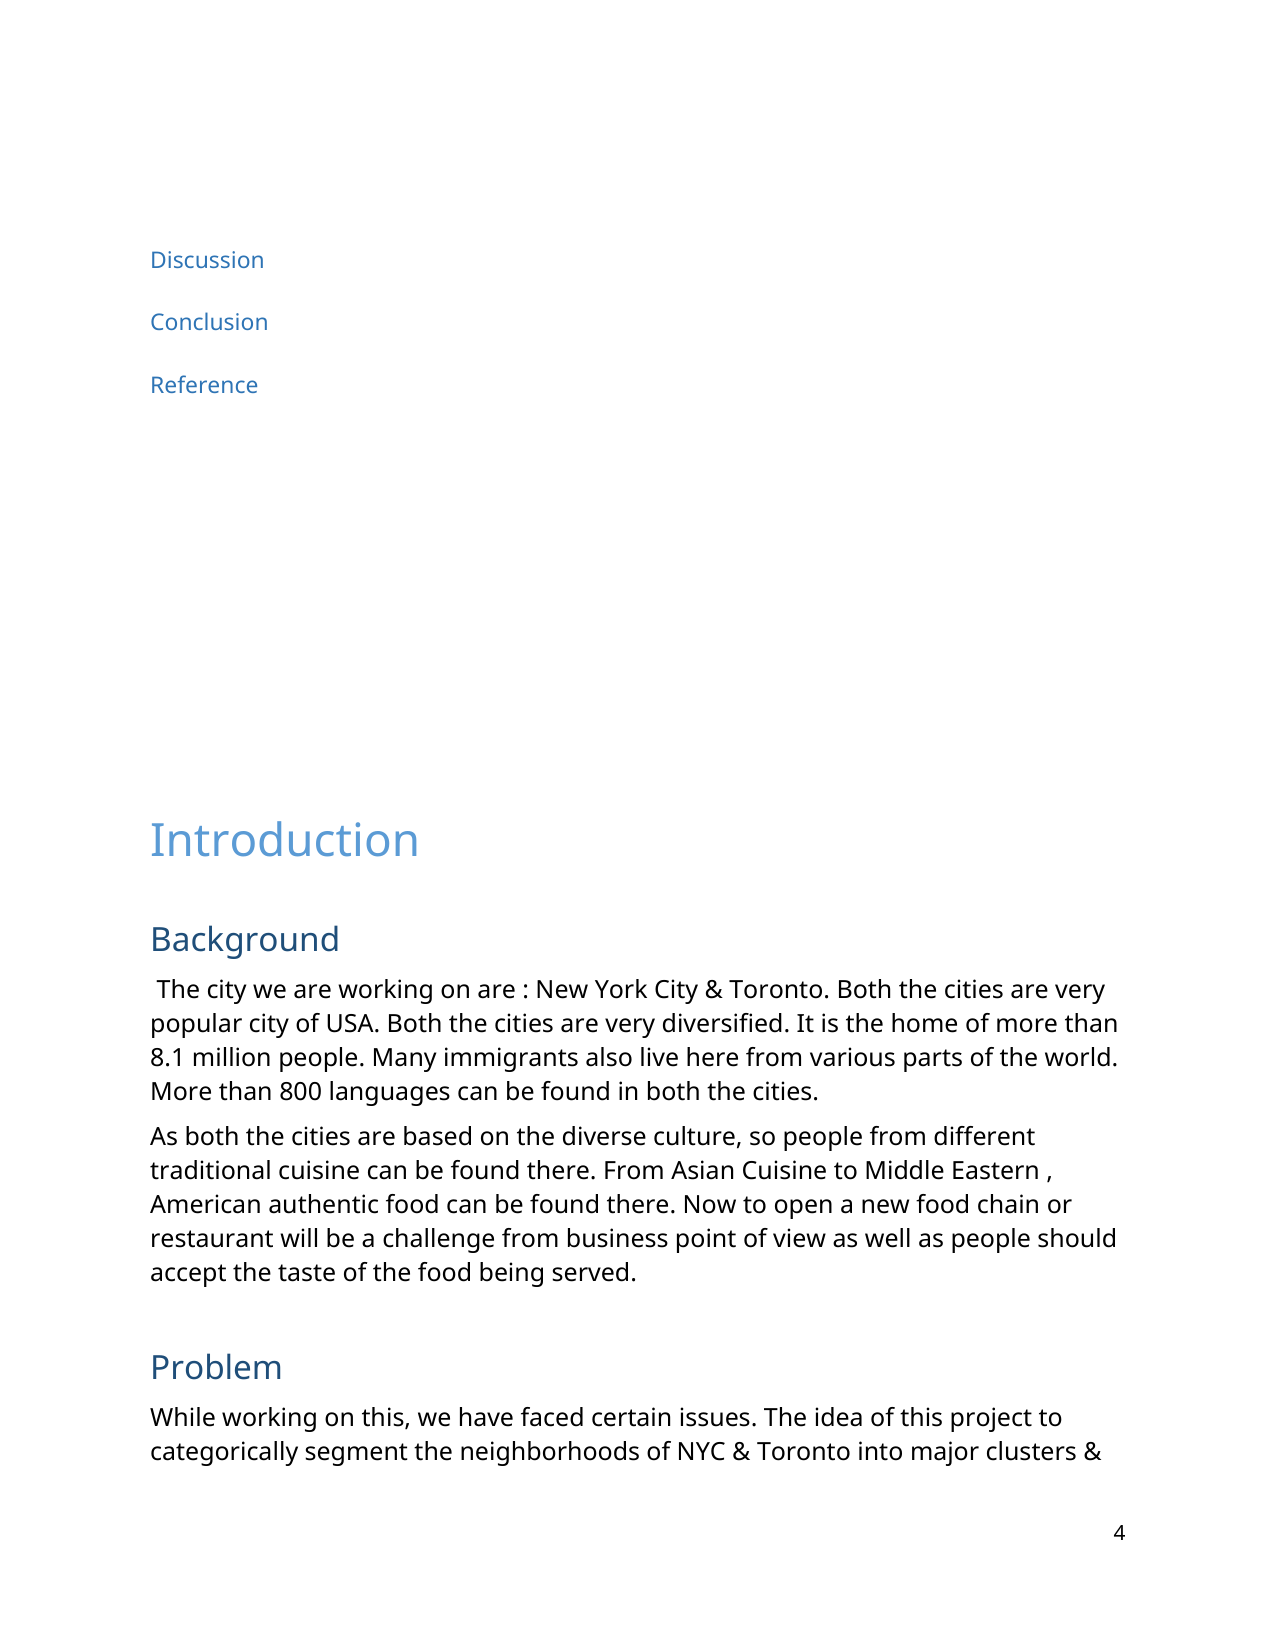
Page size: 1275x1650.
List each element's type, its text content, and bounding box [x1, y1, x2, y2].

list Conclusion [150, 306, 1125, 337]
text Introduction [150, 808, 1125, 870]
text As both the cities are based on the diverse culture, so people from different traditional cuisine can be found there. From Asian Cuisine to Middle Eastern , American authentic food can be found there. Now to open a new food chain or restaurant will be a challenge from business point of view as well as people should accept the taste of the food being served. [150, 1118, 1125, 1288]
text The city we are working on are : New York City & Toronto. Both the cities are very popular city of USA. Both the cities are very diversified. It is the home of more than 8.1 million people. Many immigrants also live here from various parts of the world. More than 800 languages can be found in both the cities. [150, 972, 1125, 1108]
text Background [150, 916, 1125, 961]
list Reference [150, 369, 1125, 400]
text Problem [150, 1343, 1125, 1389]
list Discussion [150, 244, 1125, 275]
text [150, 1399, 1125, 1467]
